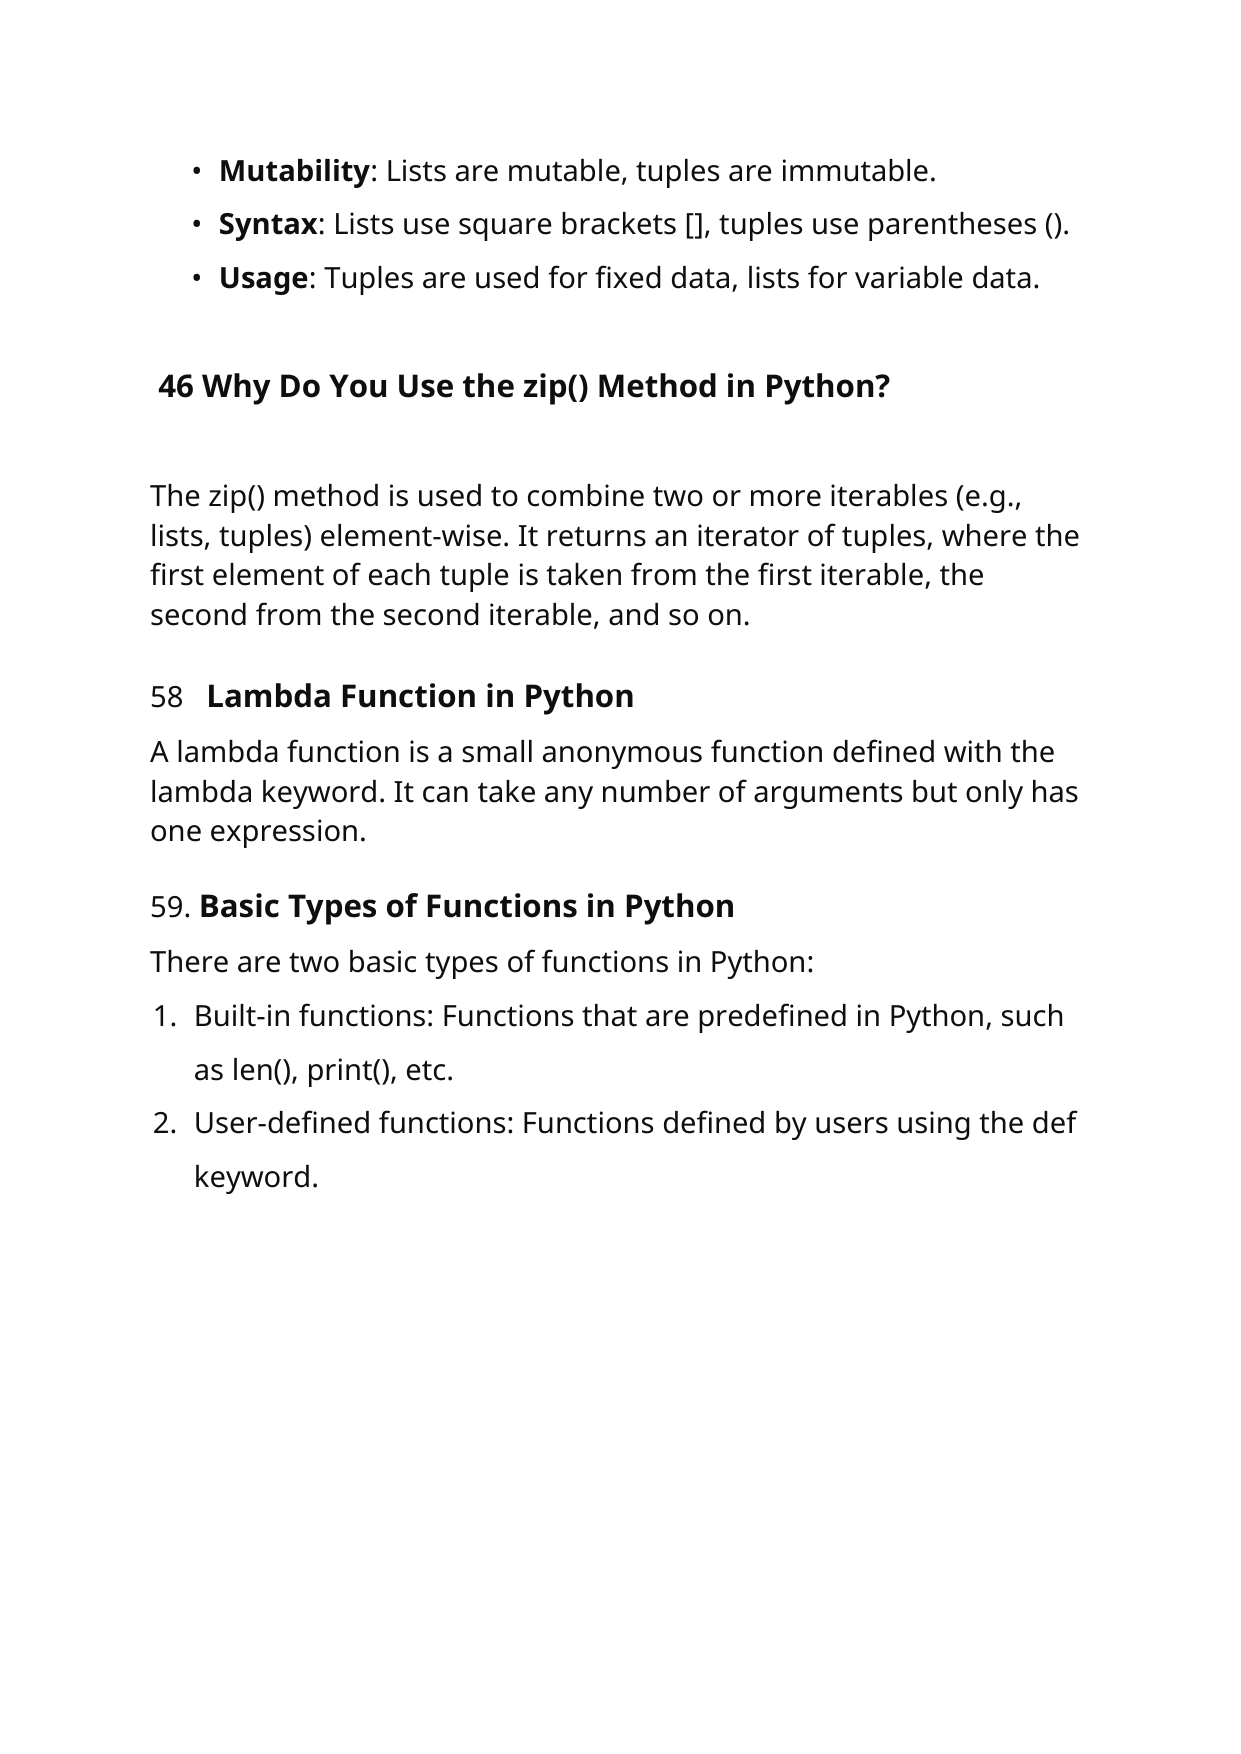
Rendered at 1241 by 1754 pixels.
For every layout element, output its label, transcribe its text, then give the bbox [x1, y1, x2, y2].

text The zip() method is used to combine two or more iterables (e.g., lists, tuples) element-wise. It returns an iterator of tuples, where the first element of each tuple is taken from the first iterable, the second from the second iterable, and so on. [150, 475, 1090, 634]
text 58 Lambda Function in Python [150, 674, 1090, 716]
text A lambda function is a small anonymous function defined with the lambda keyword. It can take any number of arguments but only has one expression. [150, 731, 1090, 850]
text 59. Basic Types of Functions in Python [150, 884, 1090, 927]
text 1. Built-in functions: Functions that are predefined in Python, such as len(), print(), etc. [150, 995, 1090, 1088]
text • Mutability: Lists are mutable, tuples are immutable. [150, 150, 1090, 190]
text There are two basic types of functions in Python: [150, 942, 1090, 981]
text 46 Why Do You Use the zip() Method in Python? [150, 364, 1090, 407]
text 2. User-defined functions: Functions defined by users using the def keyword. [150, 1102, 1090, 1196]
text • Usage: Tuples are used for fixed data, lists for variable data. [150, 257, 1090, 297]
text • Syntax: Lists use square brackets [], tuples use parentheses (). [150, 203, 1090, 243]
